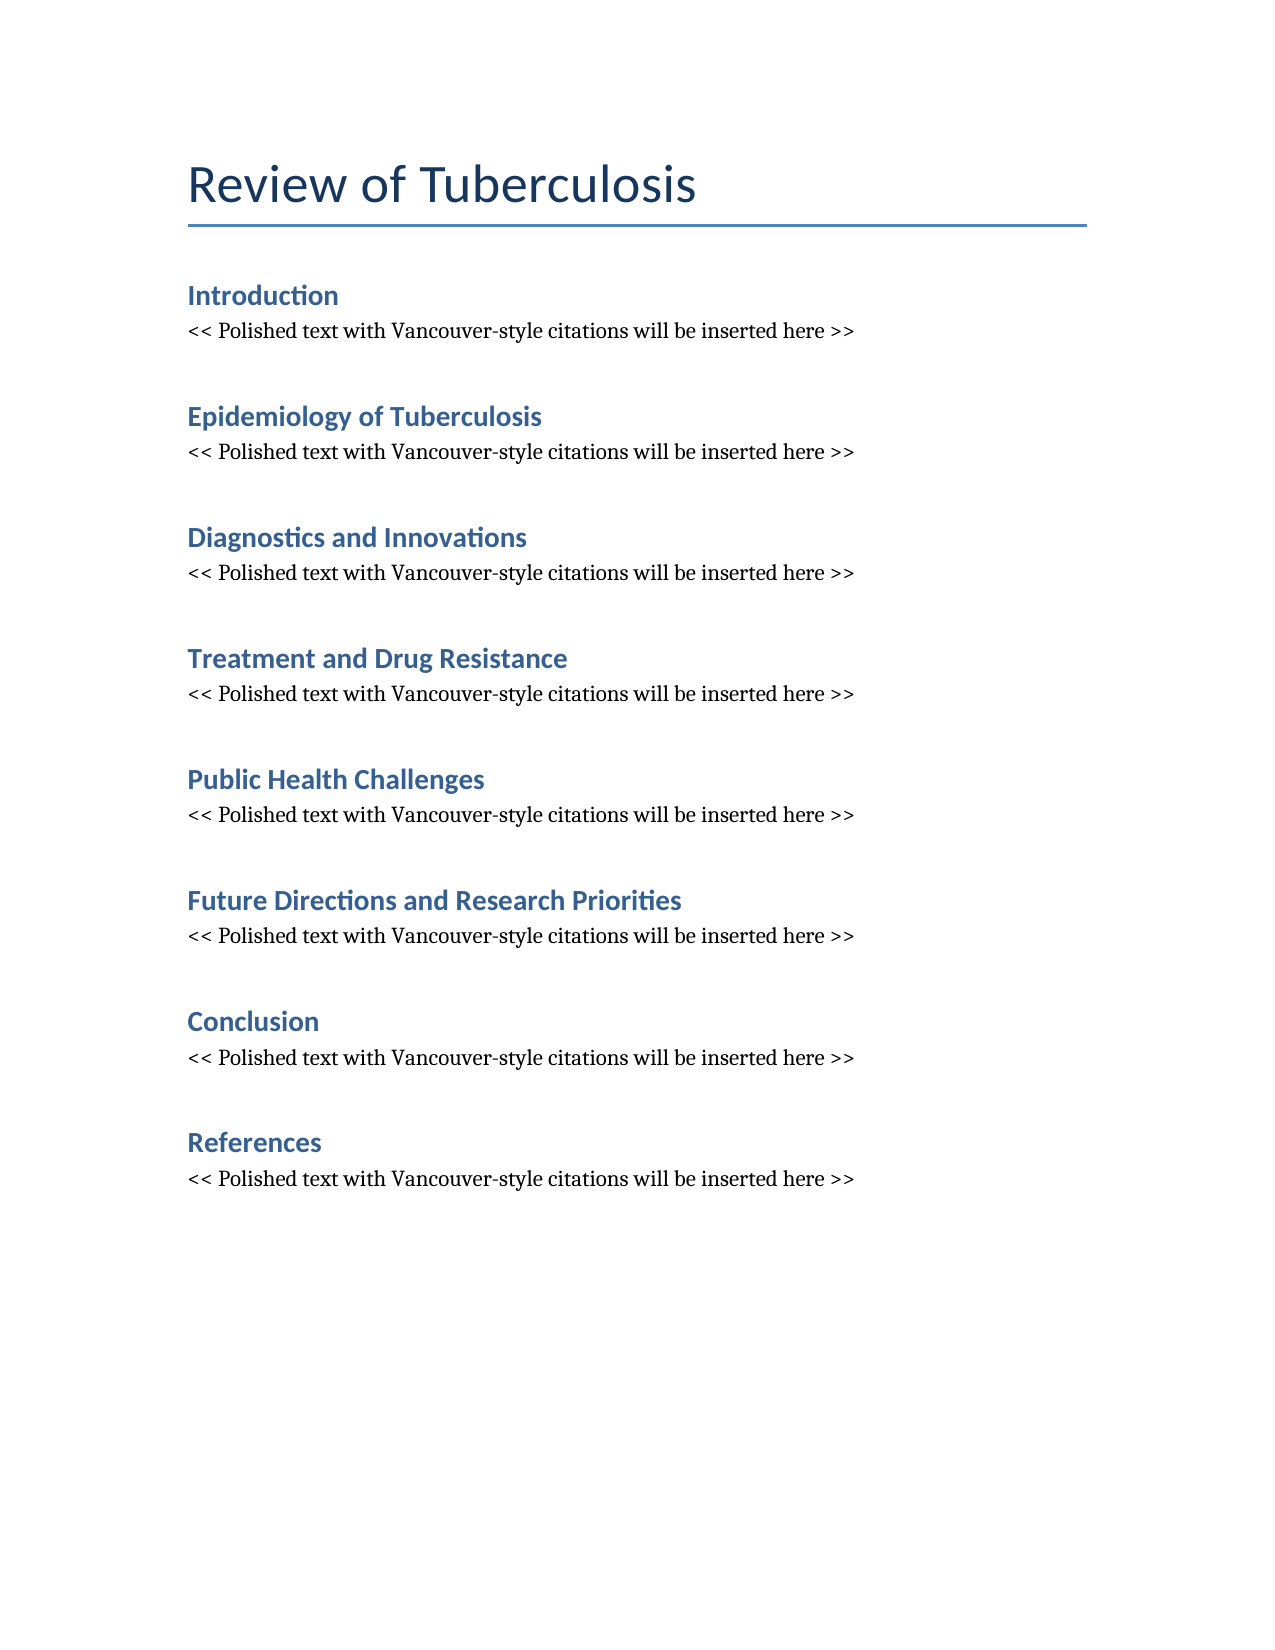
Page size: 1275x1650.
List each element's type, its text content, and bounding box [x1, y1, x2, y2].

subtitle Epidemiology of Tuberculosis [187, 398, 1087, 433]
text << Polished text with Vancouver-style citations will be inserted here >> [187, 681, 1087, 707]
title Review of Tuberculosis [187, 150, 1087, 227]
text << Polished text with Vancouver-style citations will be inserted here >> [187, 439, 1087, 465]
subtitle Introduction [187, 277, 1087, 312]
subtitle Future Directions and Research Priorities [187, 882, 1087, 918]
text << Polished text with Vancouver-style citations will be inserted here >> [187, 317, 1087, 344]
subtitle Diagnostics and Innovations [187, 519, 1087, 554]
subtitle Conclusion [187, 1003, 1087, 1039]
text << Polished text with Vancouver-style citations will be inserted here >> [187, 923, 1087, 949]
text << Polished text with Vancouver-style citations will be inserted here >> [187, 802, 1087, 828]
subtitle Public Health Challenges [187, 761, 1087, 797]
text << Polished text with Vancouver-style citations will be inserted here >> [187, 1166, 1087, 1192]
subtitle References [187, 1124, 1087, 1160]
text << Polished text with Vancouver-style citations will be inserted here >> [187, 1044, 1087, 1071]
subtitle Treatment and Drug Resistance [187, 640, 1087, 676]
text << Polished text with Vancouver-style citations will be inserted here >> [187, 560, 1087, 586]
